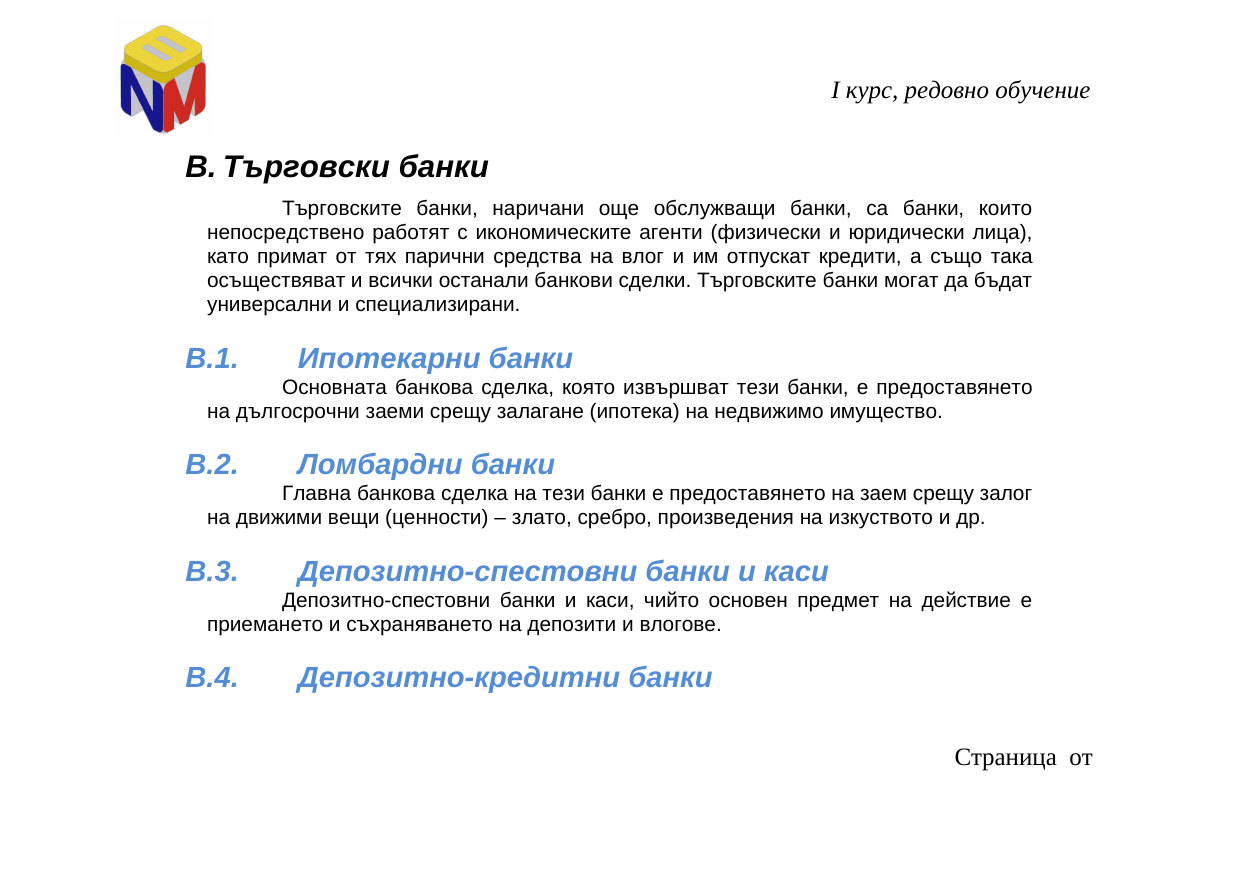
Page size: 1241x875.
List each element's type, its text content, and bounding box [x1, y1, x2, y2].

text Главна банкова сделка на тези банки е предоставянето на заем срещу залог на движими вещи (ценности) – злато, сребро, произведения на изкуството и др. [207, 481, 1033, 529]
text Депозитно-спестовни банки и каси, чийто основен предмет на действие е приемането и съхраняването на депозити и влогове. [207, 587, 1033, 635]
text Търговските банки, наричани още обслужващи банки, са банки, които непосредствено работят с икономическите агенти (физически и юридически лица), като примат от тях парични средства на влог и им отпускат кредити, а също така осъществяват и всички останали банкови сделки. Търговските банки могат да бъдат универсални и специализирани. [207, 196, 1033, 316]
title Ипотекарни банки [185, 341, 1092, 374]
title Депозитно-спестовни банки и каси [185, 554, 1092, 587]
title Търговски банки [185, 148, 1092, 184]
title Депозитно-кредитни банки [185, 660, 1092, 694]
picture [116, 18, 214, 135]
title Ломбардни банки [185, 447, 1092, 481]
text Основната банкова сделка, която извършват тези банки, е предоставянето на дългосрочни заеми срещу залагане (ипотека) на недвижимо имущество. [207, 374, 1033, 422]
